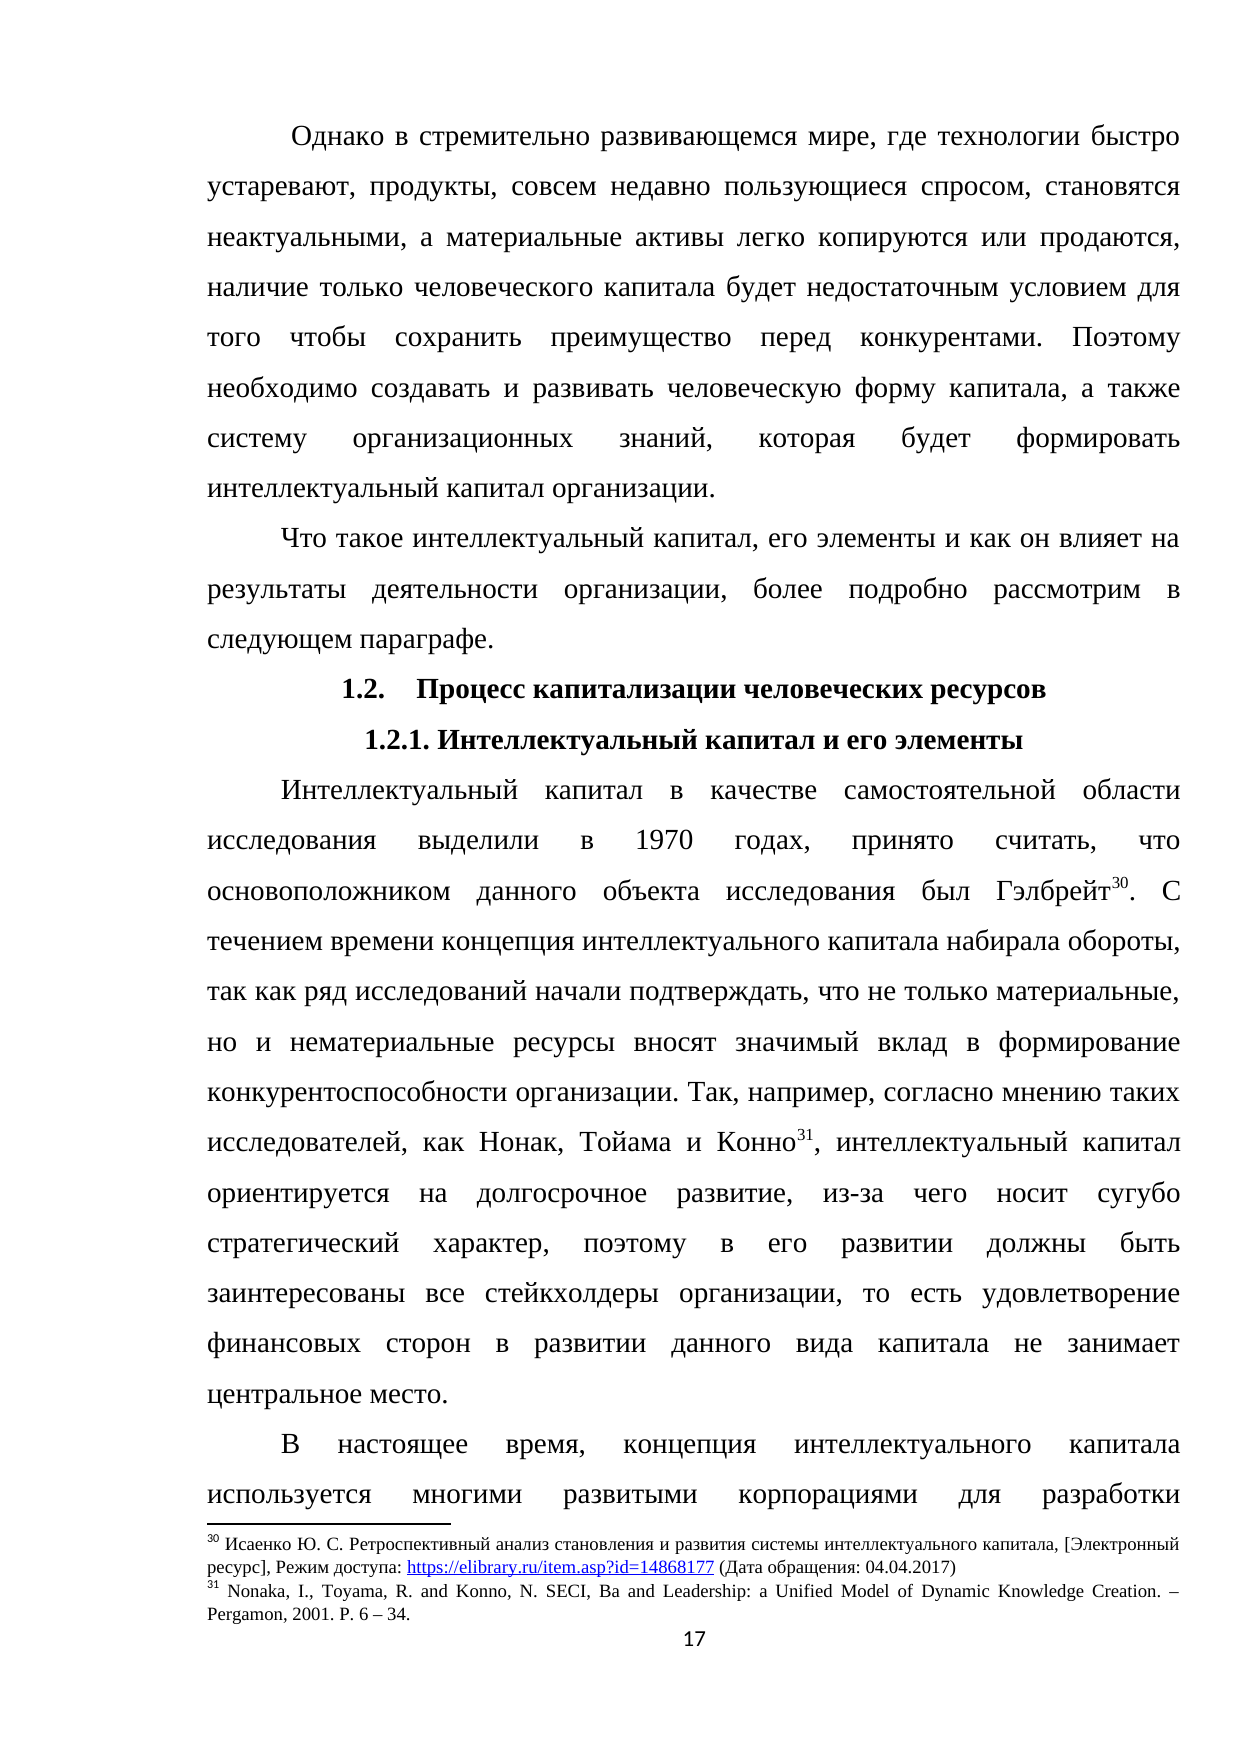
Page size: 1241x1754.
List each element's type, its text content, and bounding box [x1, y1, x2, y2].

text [207, 1426, 1181, 1510]
text Интеллектуальный капитал в качестве самостоятельной области исследования выделили в 1970 годах, принято считать, что основоположником данного объекта исследования был Гэлбрейт. С течением времени концепция интеллектуального капитала набирала обороты, так как ряд исследований начали подтверждать, что не только материальные, но и нематериальные ресурсы вносят значимый вклад в формирование конкурентоспособности организации. Так, например, согласно мнению таких исследователей, как Нонак, Тойама и Конно, интеллектуальный капитал ориентируется на долгосрочное развитие, из-за чего носит сугубо стратегический характер, поэтому в его развитии должны быть заинтересованы все стейкхолдеры организации, то есть удовлетворение финансовых сторон в развитии данного вида капитала не занимает центральное место. [207, 772, 1181, 1409]
subtitle 1.2.1. Интеллектуальный капитал и его элементы [207, 722, 1181, 755]
subtitle Процесс капитализации человеческих ресурсов [207, 672, 1181, 705]
text Что такое интеллектуальный капитал, его элементы и как он влияет на результаты деятельности организации, более подробно рассмотрим в следующем параграфе. [207, 521, 1181, 655]
text Однако в стремительно развивающемся мире, где технологии быстро устаревают, продукты, совсем недавно пользующиеся спросом, становятся неактуальными, а материальные активы легко копируются или продаются, наличие только человеческого капитала будет недостаточным условием для того чтобы сохранить преимущество перед конкурентами. Поэтому необходимо создавать и развивать человеческую форму капитала, а также систему организационных знаний, которая будет формировать интеллектуальный капитал организации. [207, 118, 1181, 504]
